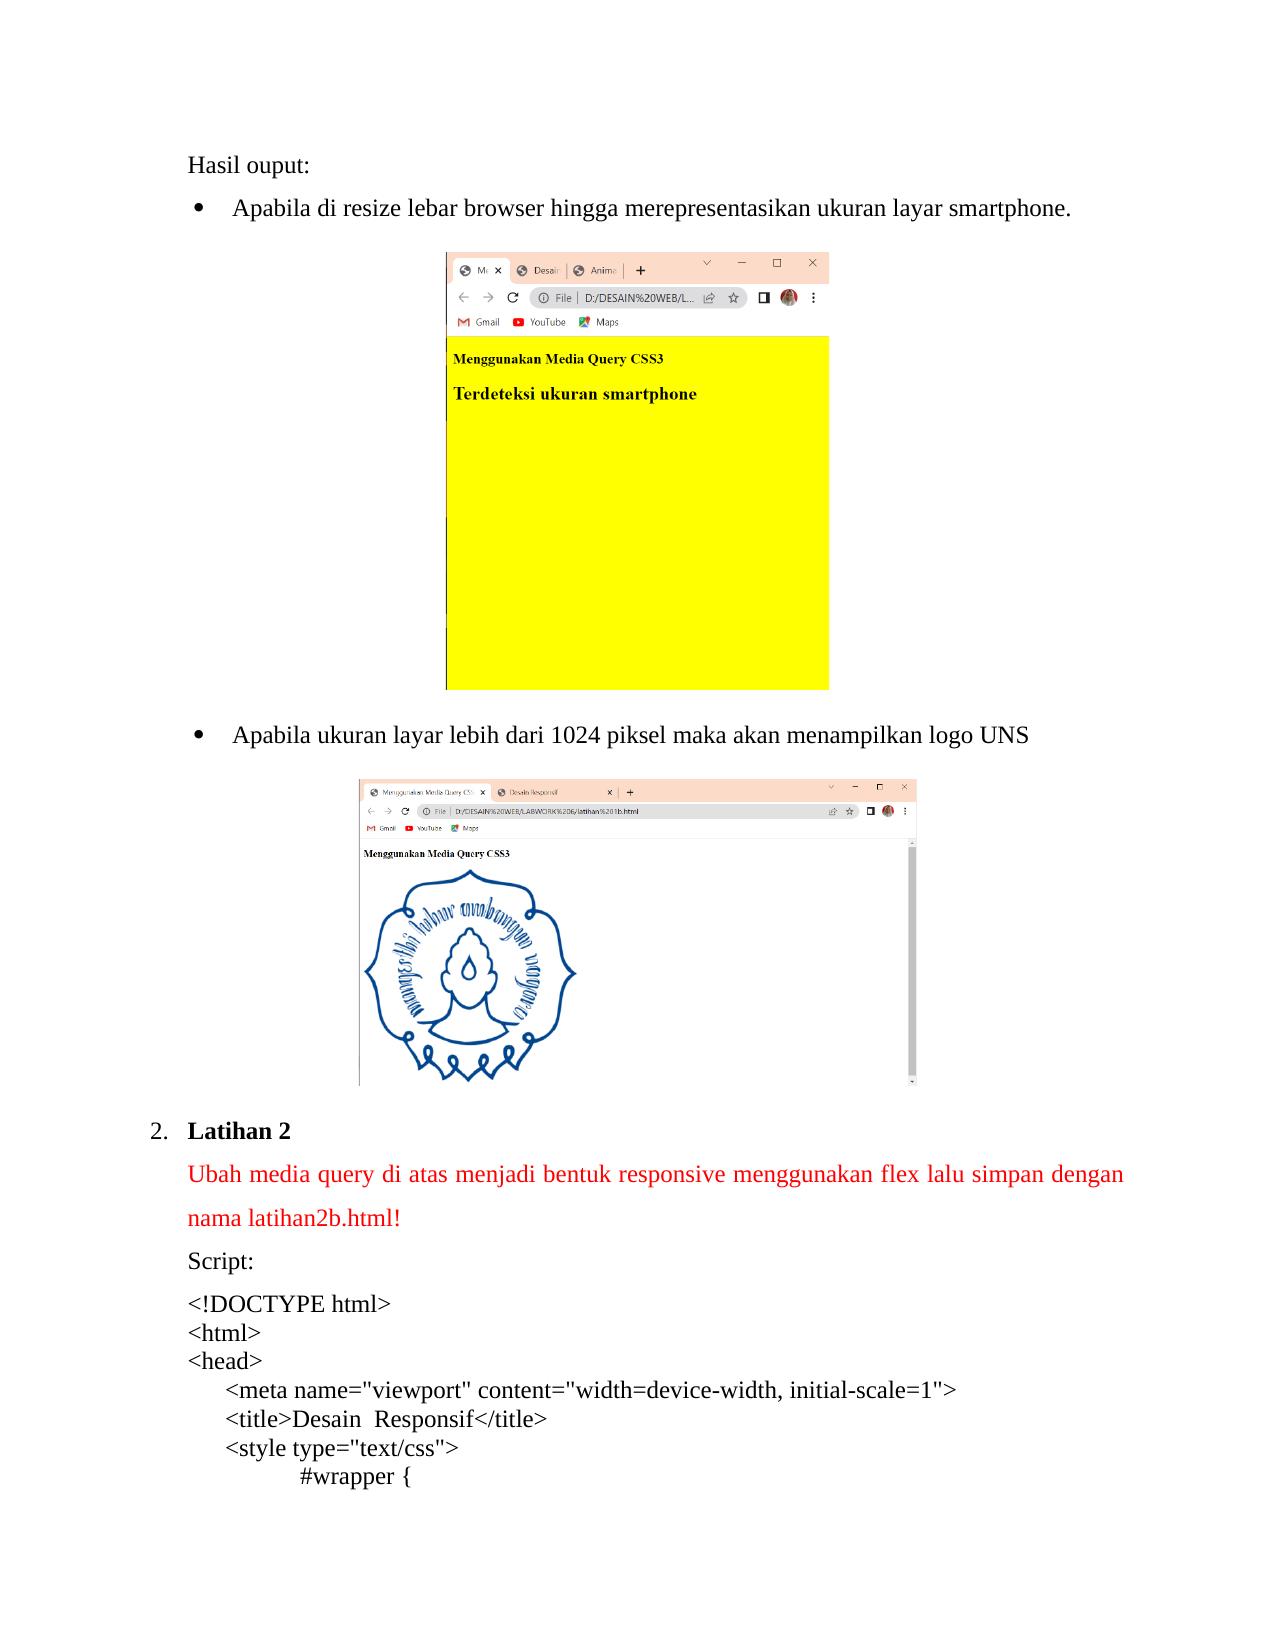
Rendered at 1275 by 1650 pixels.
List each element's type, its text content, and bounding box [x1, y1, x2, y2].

list <!DOCTYPE html> [187, 1289, 1125, 1318]
picture [358, 779, 917, 1086]
list <style type="text/css"> [187, 1433, 1125, 1461]
list Hasil ouput: [187, 150, 1125, 179]
list <html> [187, 1318, 1125, 1346]
list Ubah media query di atas menjadi bentuk responsive menggunakan flex lalu simpan dengan nama latihan2b.html! [187, 1159, 1125, 1231]
list Apabila di resize lebar browser hingga merepresentasikan ukuran layar smartphone. [194, 193, 1125, 222]
list <meta name="viewport" content="width=device-width, initial-scale=1"> [187, 1375, 1125, 1404]
list Latihan 2 [150, 1116, 1125, 1145]
list #wrapper { [187, 1461, 1125, 1490]
list <head> [187, 1346, 1125, 1375]
list Apabila ukuran layar lebih dari 1024 piksel maka akan menampilkan logo UNS [194, 720, 1125, 749]
list Script: [187, 1246, 1125, 1274]
list <title>Desain Responsif</title> [187, 1404, 1125, 1433]
picture [445, 252, 830, 690]
